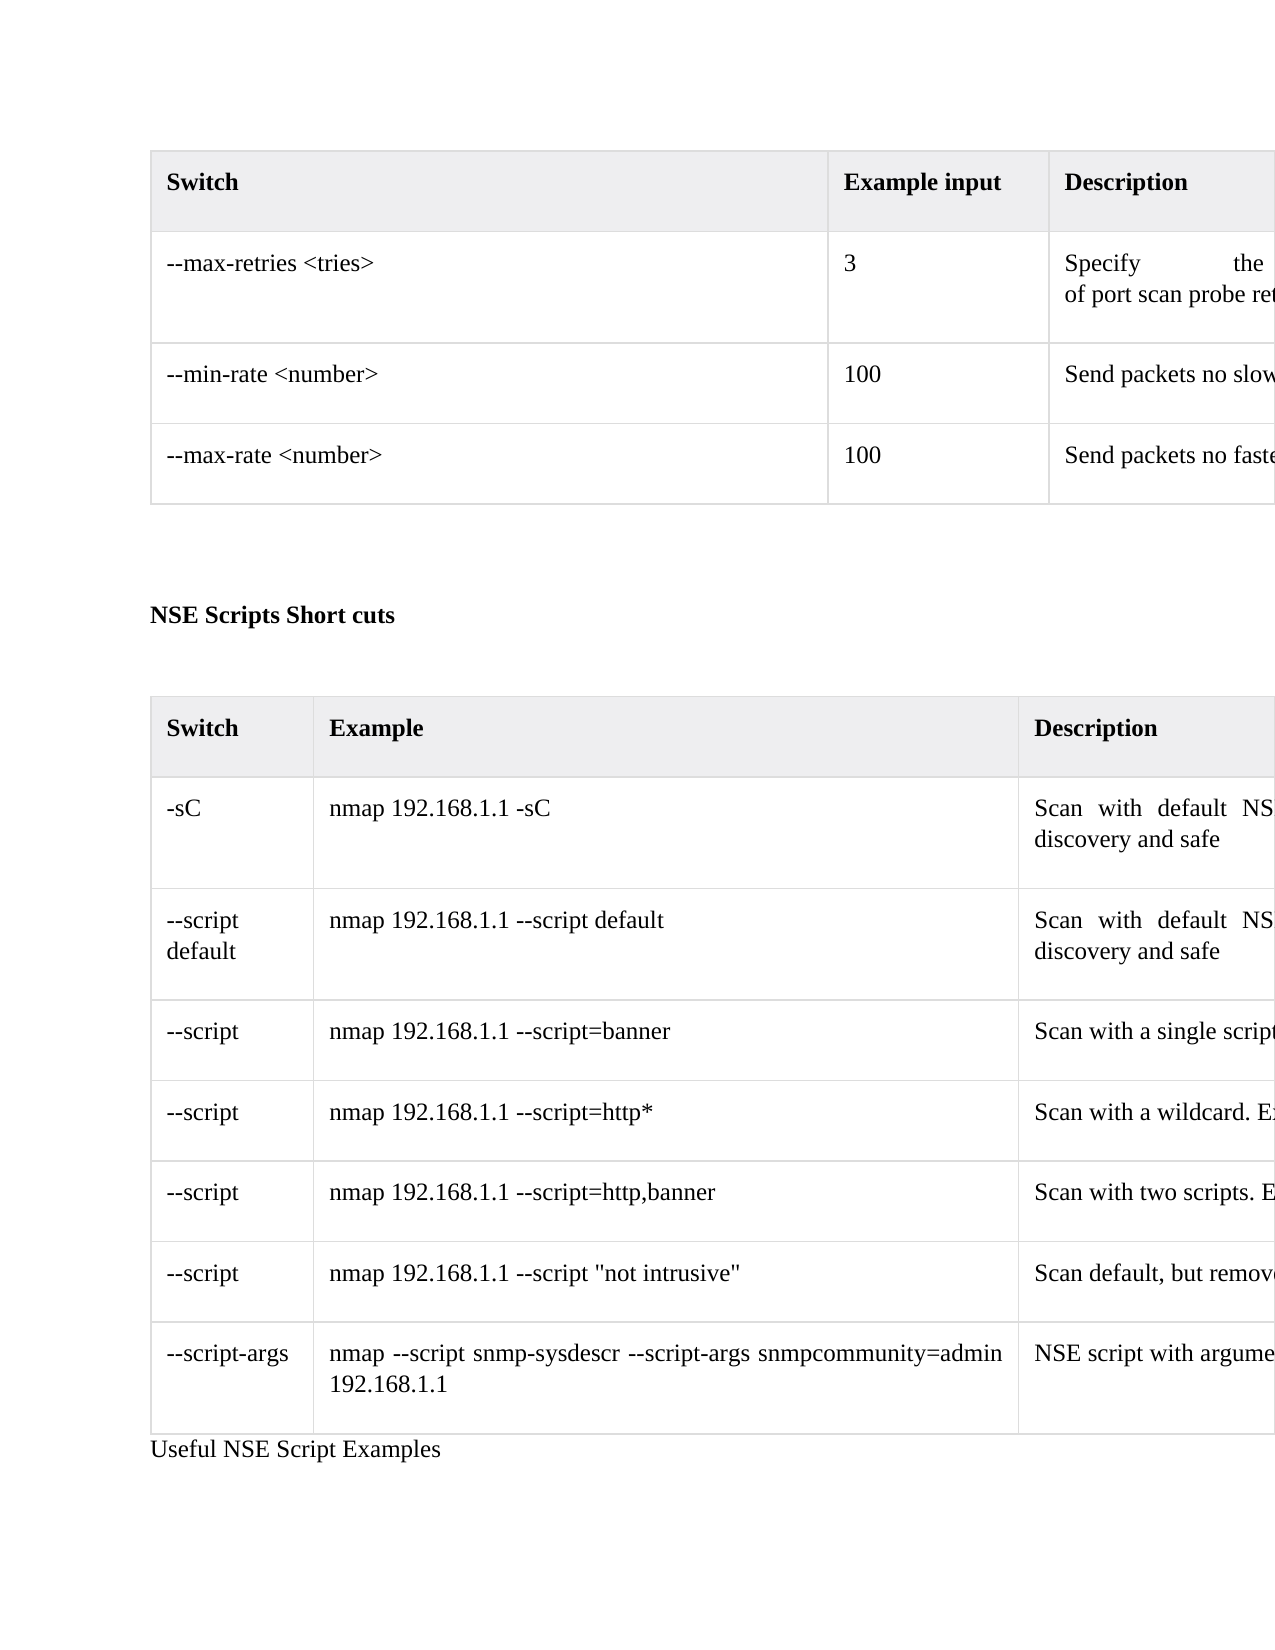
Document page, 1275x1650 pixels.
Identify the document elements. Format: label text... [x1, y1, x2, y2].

table_cell --script default [152, 889, 313, 999]
table_cell Specify the maximum number of port scan probe retransmissions [1050, 232, 1274, 342]
table_header Description [1019, 697, 1274, 776]
table_cell --script [152, 1162, 313, 1241]
table_cell -sC [152, 778, 313, 888]
table_cell --min-rate <number> [152, 344, 827, 423]
table_cell --script [152, 1242, 313, 1321]
table_cell Scan with default NSE scripts. Considered useful for discovery and safe [1019, 778, 1274, 888]
table_cell Scan with a wildcard. Example http [1019, 1081, 1274, 1160]
table_cell Scan with two scripts. Example http and banner [1019, 1162, 1274, 1241]
table_header Example [314, 697, 1018, 776]
table_cell nmap 192.168.1.1 -sC [314, 778, 1018, 888]
table_cell 100 [829, 344, 1048, 423]
table_cell 100 [829, 424, 1048, 503]
text Useful NSE Script Examples [150, 1435, 1125, 1463]
table_cell Scan with default NSE scripts. Considered useful for discovery and safe [1019, 889, 1274, 999]
table_cell nmap 192.168.1.1 --script default [314, 889, 1018, 999]
table_cell Scan with a single script. Example banner [1019, 1001, 1274, 1080]
table_cell --script [152, 1081, 313, 1160]
table_cell --max-rate <number> [152, 424, 827, 503]
table_cell --max-retries <tries> [152, 232, 827, 342]
table_header Switch [152, 152, 827, 231]
table_cell nmap 192.168.1.1 --script=http,banner [314, 1162, 1018, 1241]
table_cell Send packets no slower than <numberr> per second [1050, 344, 1274, 423]
table_cell Send packets no faster than <number> per second [1050, 424, 1274, 503]
text NSE Scripts Short cuts [150, 600, 1125, 629]
table_header Example input [829, 152, 1048, 231]
table_cell 3 [829, 232, 1048, 342]
table_cell NSE script with arguments [1019, 1323, 1274, 1433]
table_header Description [1050, 152, 1274, 231]
table_cell --script [152, 1001, 313, 1080]
table_cell nmap 192.168.1.1 --script=banner [314, 1001, 1018, 1080]
table_cell nmap 192.168.1.1 --script=http* [314, 1081, 1018, 1160]
table_cell --script-args [152, 1323, 313, 1433]
table_cell nmap 192.168.1.1 --script "not intrusive" [314, 1242, 1018, 1321]
table_cell Scan default, but remove intrusive scripts [1019, 1242, 1274, 1321]
table_cell nmap --script snmp-sysdescr --script-args snmpcommunity=admin 192.168.1.1 [314, 1323, 1018, 1433]
table_header Switch [152, 697, 313, 776]
